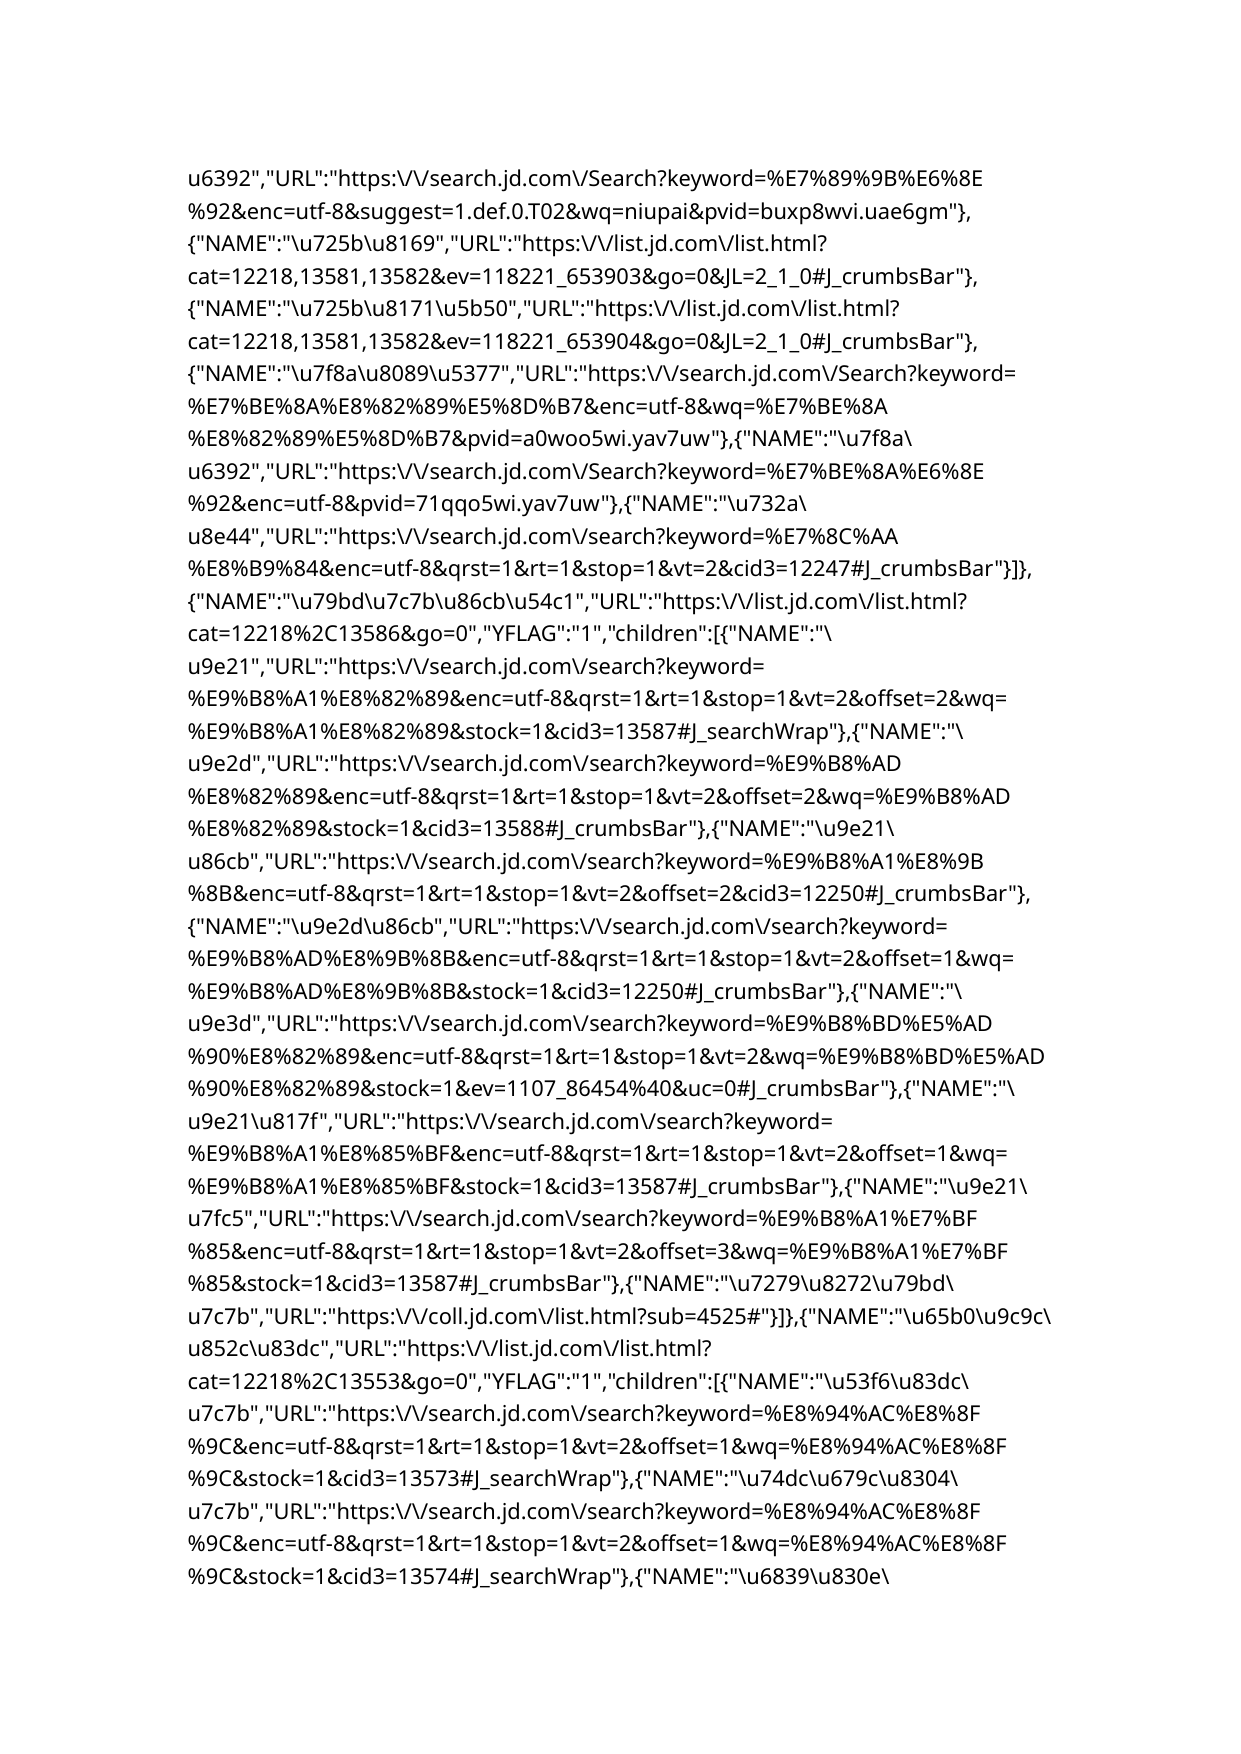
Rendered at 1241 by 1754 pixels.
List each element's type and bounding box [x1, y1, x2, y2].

text [187, 162, 1053, 1592]
